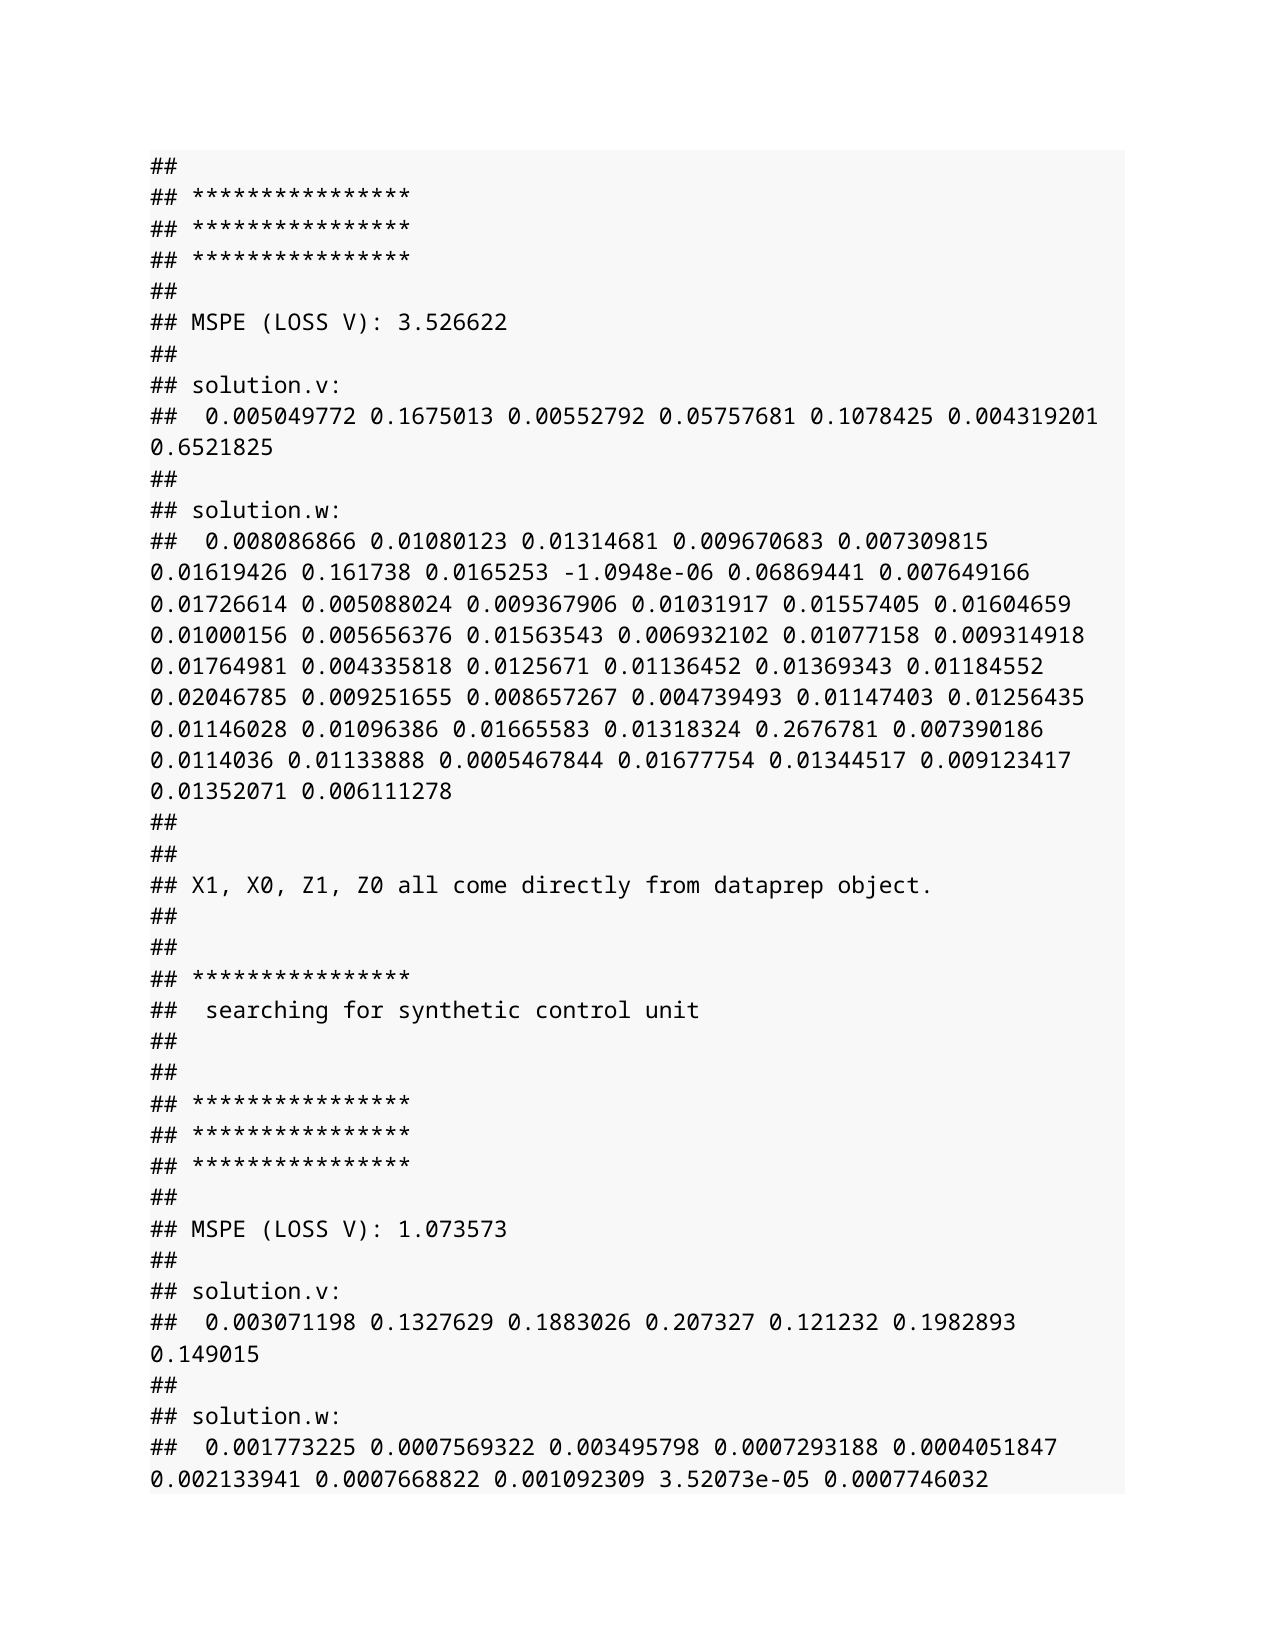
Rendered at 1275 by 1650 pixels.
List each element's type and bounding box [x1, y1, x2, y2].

text [150, 150, 1125, 1494]
